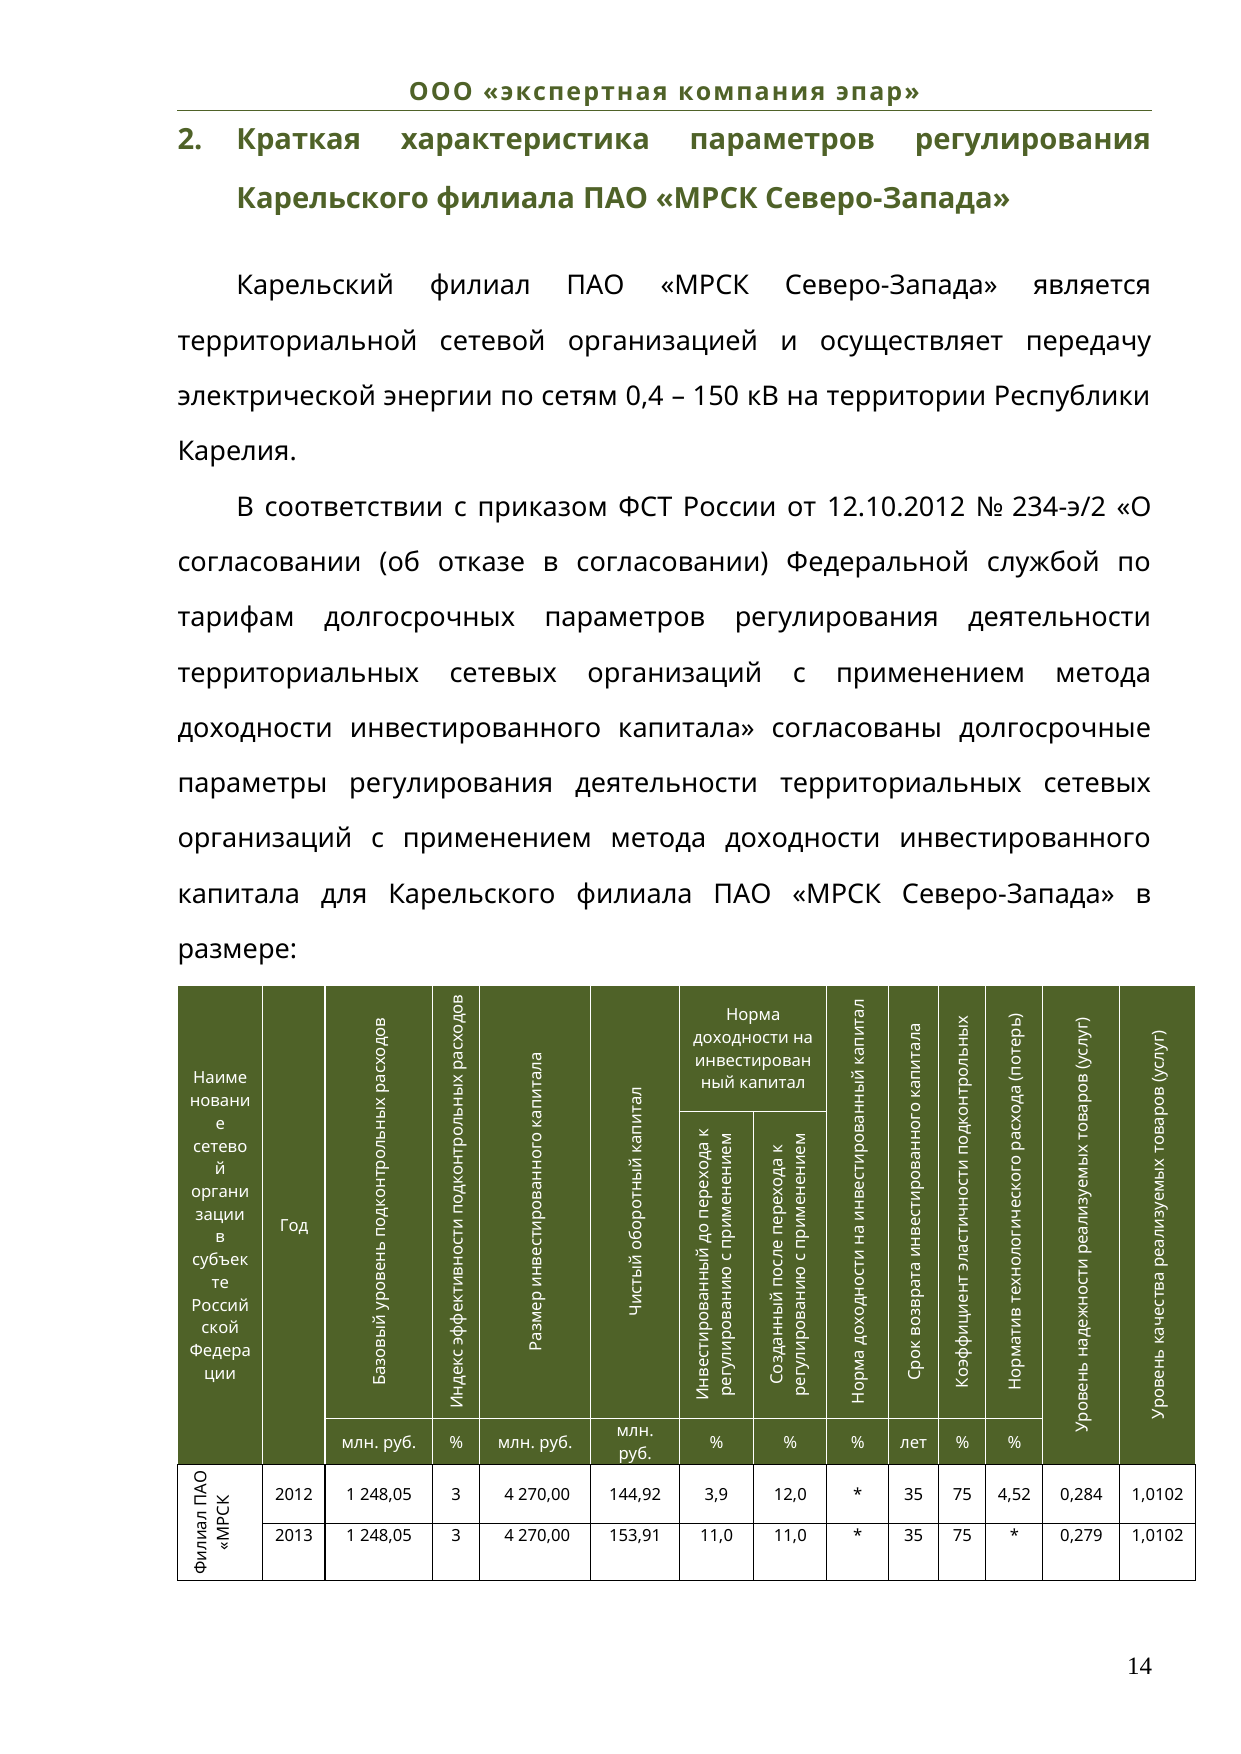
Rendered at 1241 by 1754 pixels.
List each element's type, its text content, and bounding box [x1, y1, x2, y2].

table_cell 144,92 [591, 1465, 679, 1522]
table_cell % [433, 1419, 479, 1464]
table_cell 75 [939, 1465, 985, 1522]
table_cell 1 248,05 [326, 1465, 432, 1522]
table_header Коэффициент эластичности подконтрольных расходов по количеству активов [939, 986, 985, 1418]
table_cell 0,284 [1043, 1465, 1119, 1522]
table_cell 0,279 [1043, 1524, 1119, 1580]
table_cell 11,0 [754, 1524, 826, 1580]
table_header Норма доходности на инвестированный капитал [680, 986, 826, 1111]
table_cell 2013 [263, 1524, 324, 1580]
table_header Размер инвестированного капитала [480, 986, 590, 1418]
table_cell 153,91 [591, 1524, 679, 1580]
table_cell 35 [889, 1465, 938, 1522]
table_header Срок возврата инвестированного капитала [889, 986, 938, 1418]
table_cell 1,0102 [1120, 1465, 1195, 1522]
table_cell 3 [433, 1524, 479, 1580]
table_cell * [827, 1524, 888, 1580]
table_cell 1,0102 [1120, 1524, 1195, 1580]
table_header Уровень надежности реализуемых товаров (услуг) [1043, 986, 1119, 1464]
table_cell * [986, 1524, 1042, 1580]
table_cell % [986, 1419, 1042, 1464]
table_cell % [754, 1419, 826, 1464]
table_cell лет [889, 1419, 938, 1464]
table_cell 11,0 [680, 1524, 753, 1580]
table_cell 4 270,00 [480, 1524, 590, 1580]
table_cell % [827, 1419, 888, 1464]
table_header Индекс эффективности подконтрольных расходов [433, 986, 479, 1418]
table_cell 2012 [263, 1465, 324, 1522]
table_cell Созданный после перехода к регулированию с применением метода доходности инвестированного капитала [754, 1112, 826, 1418]
table_header Уровень качества реализуемых товаров (услуг) [1120, 986, 1195, 1464]
table_cell млн. руб. [326, 1419, 432, 1464]
table_cell 3 [433, 1465, 479, 1522]
table_cell % [939, 1419, 985, 1464]
table_cell Инвестированный до перехода к регулированию с применением метода доходности инвестированного капитала [680, 1112, 753, 1418]
table_cell 75 [939, 1524, 985, 1580]
table_cell * [827, 1465, 888, 1522]
text Карельский филиал ПАО «МРСК Северо-Запада» является территориальной сетевой организацией и осуществляет передачу электрической энергии по сетям 0,4 – 150 кВ на территории Республики Карелия. [177, 266, 1152, 469]
table_header Чистый оборотный капитал [591, 986, 679, 1418]
table_cell % [680, 1419, 753, 1464]
table_header Базовый уровень подконтрольных расходов [326, 986, 432, 1418]
table_cell 3,9 [680, 1465, 753, 1522]
table_cell 12,0 [754, 1465, 826, 1522]
subtitle Краткая характеристика параметров регулирования Карельского филиала ПАО «МРСК Северо-Запада» [177, 118, 1152, 217]
text В соответствии с приказом ФСТ России от 12.10.2012 № 234-э/2 «О согласовании (об отказе в согласовании) Федеральной службой по тарифам долгосрочных параметров регулирования деятельности территориальных сетевых организаций с применением метода доходности инвестированного капитала» согласованы долгосрочные параметры регулирования деятельности территориальных сетевых организаций с применением метода доходности инвестированного капитала для Карельского филиала ПАО «МРСК Северо-Запада» в размере: [177, 487, 1152, 966]
table_cell млн. руб. [480, 1419, 590, 1464]
table_cell Филиал ПАО «МРСК Северо-Запада» «Карелэнерго» [178, 1465, 262, 1580]
table_header Наименование сетевой организации в субъекте Российской Федерации [178, 986, 262, 1464]
table_cell 4 270,00 [480, 1465, 590, 1522]
table_cell 35 [889, 1524, 938, 1580]
table_header Год [263, 986, 324, 1464]
table_cell млн. руб. [591, 1419, 679, 1464]
table_cell 1 248,05 [326, 1524, 432, 1580]
table_header Норма доходности на инвестированный капитал [827, 986, 888, 1418]
table_cell 4,52 [986, 1465, 1042, 1522]
table_header Норматив технологического расхода (потерь) [986, 986, 1042, 1418]
